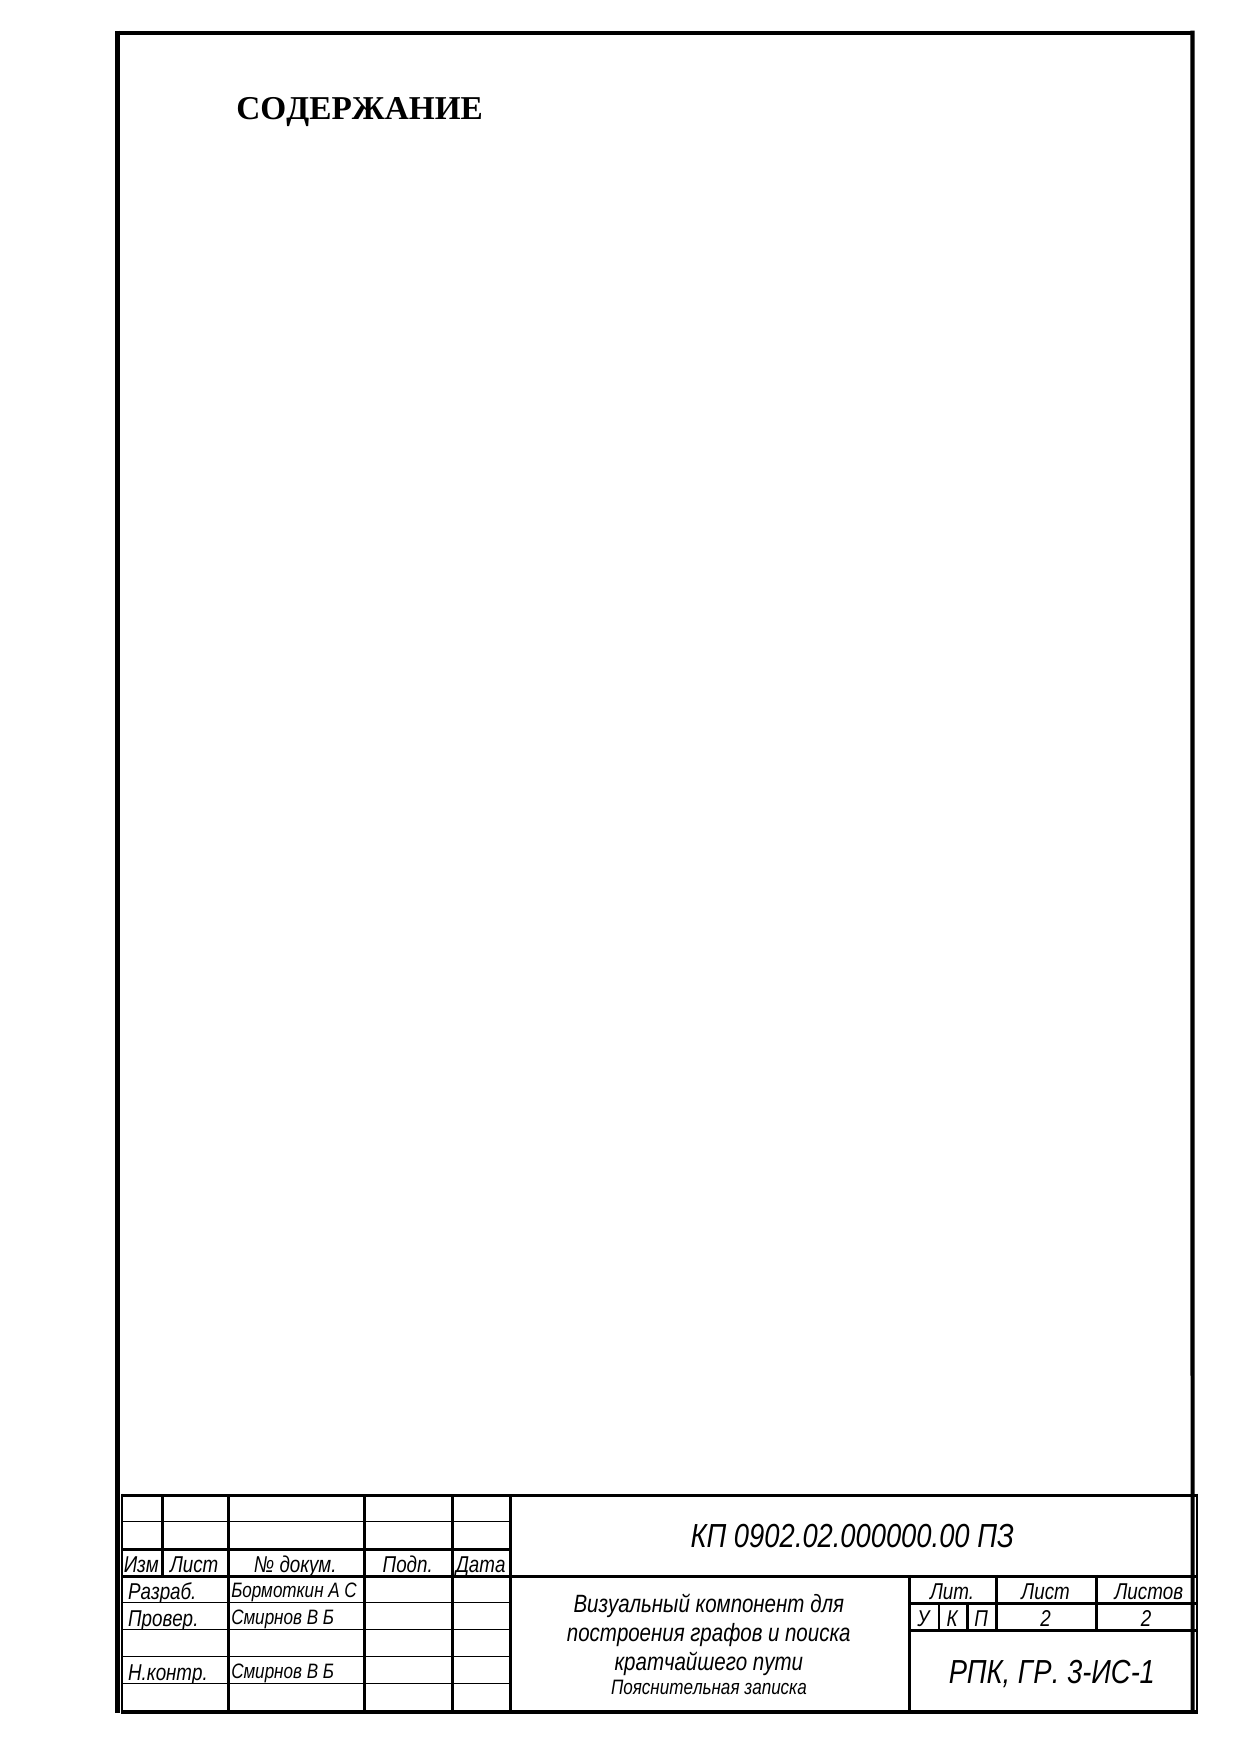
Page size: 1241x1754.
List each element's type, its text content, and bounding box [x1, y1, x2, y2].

text содержание [236, 89, 1164, 127]
